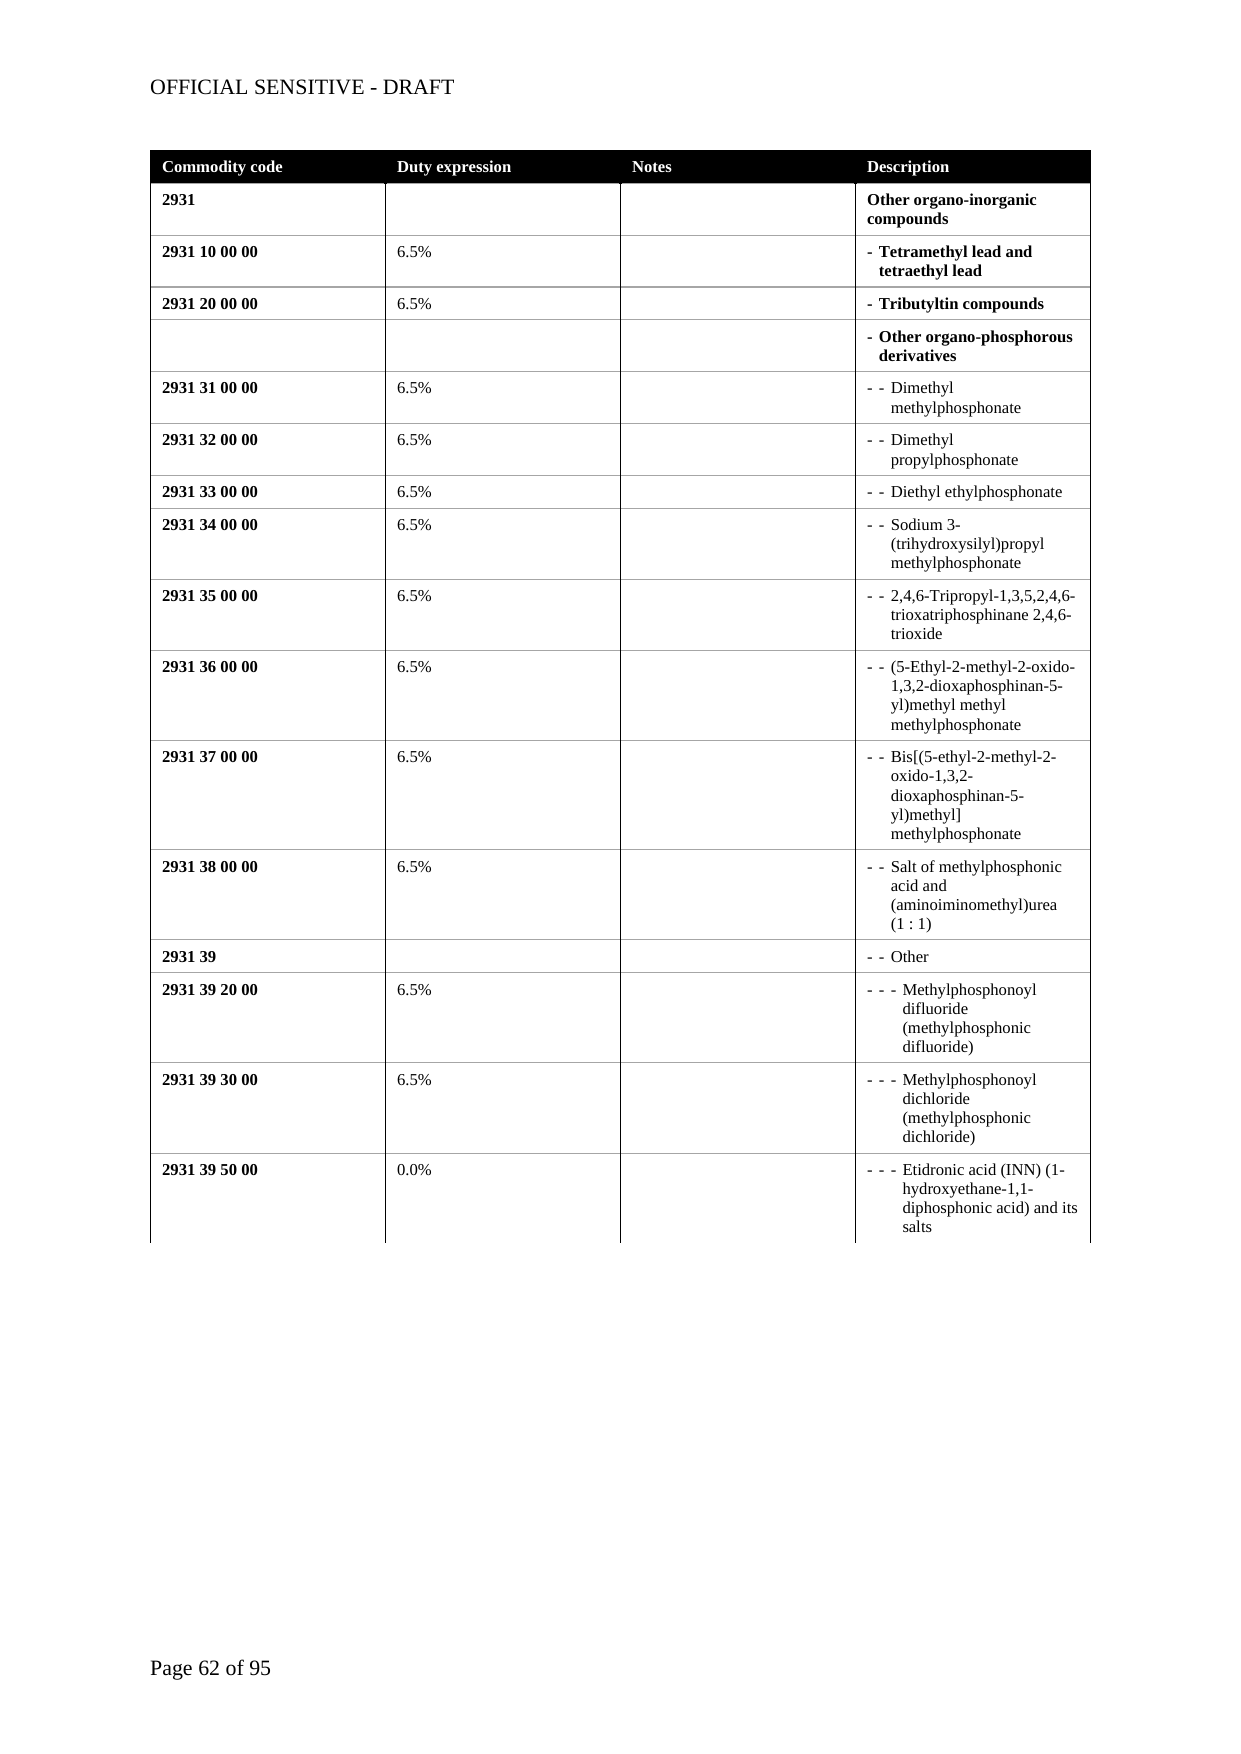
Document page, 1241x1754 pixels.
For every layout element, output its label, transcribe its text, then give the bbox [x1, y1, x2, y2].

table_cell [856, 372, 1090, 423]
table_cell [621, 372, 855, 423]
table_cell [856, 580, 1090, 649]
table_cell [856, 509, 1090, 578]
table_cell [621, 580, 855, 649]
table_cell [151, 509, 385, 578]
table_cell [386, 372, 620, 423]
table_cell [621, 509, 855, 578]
table_header Notes [622, 151, 854, 183]
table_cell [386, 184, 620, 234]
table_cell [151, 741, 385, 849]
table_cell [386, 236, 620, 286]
table_header Duty expression [387, 151, 619, 183]
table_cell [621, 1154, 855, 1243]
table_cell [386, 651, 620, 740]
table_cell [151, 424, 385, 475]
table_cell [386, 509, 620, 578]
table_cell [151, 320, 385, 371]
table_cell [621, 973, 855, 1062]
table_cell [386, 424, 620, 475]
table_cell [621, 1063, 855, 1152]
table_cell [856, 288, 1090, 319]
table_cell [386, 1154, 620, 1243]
table_header Description [857, 151, 1090, 183]
table_header Commodity code [151, 151, 384, 183]
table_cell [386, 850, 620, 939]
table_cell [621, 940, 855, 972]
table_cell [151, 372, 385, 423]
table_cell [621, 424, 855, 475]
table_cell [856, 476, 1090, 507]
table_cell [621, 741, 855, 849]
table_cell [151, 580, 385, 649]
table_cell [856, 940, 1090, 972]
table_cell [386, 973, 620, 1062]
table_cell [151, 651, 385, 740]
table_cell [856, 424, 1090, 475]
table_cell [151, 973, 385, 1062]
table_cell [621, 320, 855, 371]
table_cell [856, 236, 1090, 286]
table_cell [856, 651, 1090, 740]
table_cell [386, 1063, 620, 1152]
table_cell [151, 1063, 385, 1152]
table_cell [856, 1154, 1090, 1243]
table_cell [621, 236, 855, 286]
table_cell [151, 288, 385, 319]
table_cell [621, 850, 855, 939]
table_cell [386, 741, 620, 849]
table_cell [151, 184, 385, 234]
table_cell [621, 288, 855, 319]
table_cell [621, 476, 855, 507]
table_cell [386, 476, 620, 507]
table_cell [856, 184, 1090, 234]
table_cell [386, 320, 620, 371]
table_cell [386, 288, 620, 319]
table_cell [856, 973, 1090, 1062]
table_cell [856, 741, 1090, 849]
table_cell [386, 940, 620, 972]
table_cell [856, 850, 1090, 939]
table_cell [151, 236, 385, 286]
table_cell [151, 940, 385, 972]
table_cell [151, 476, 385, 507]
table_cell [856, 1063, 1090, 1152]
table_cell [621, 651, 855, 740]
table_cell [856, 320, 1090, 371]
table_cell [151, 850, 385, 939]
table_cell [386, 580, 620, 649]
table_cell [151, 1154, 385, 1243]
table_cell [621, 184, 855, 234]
